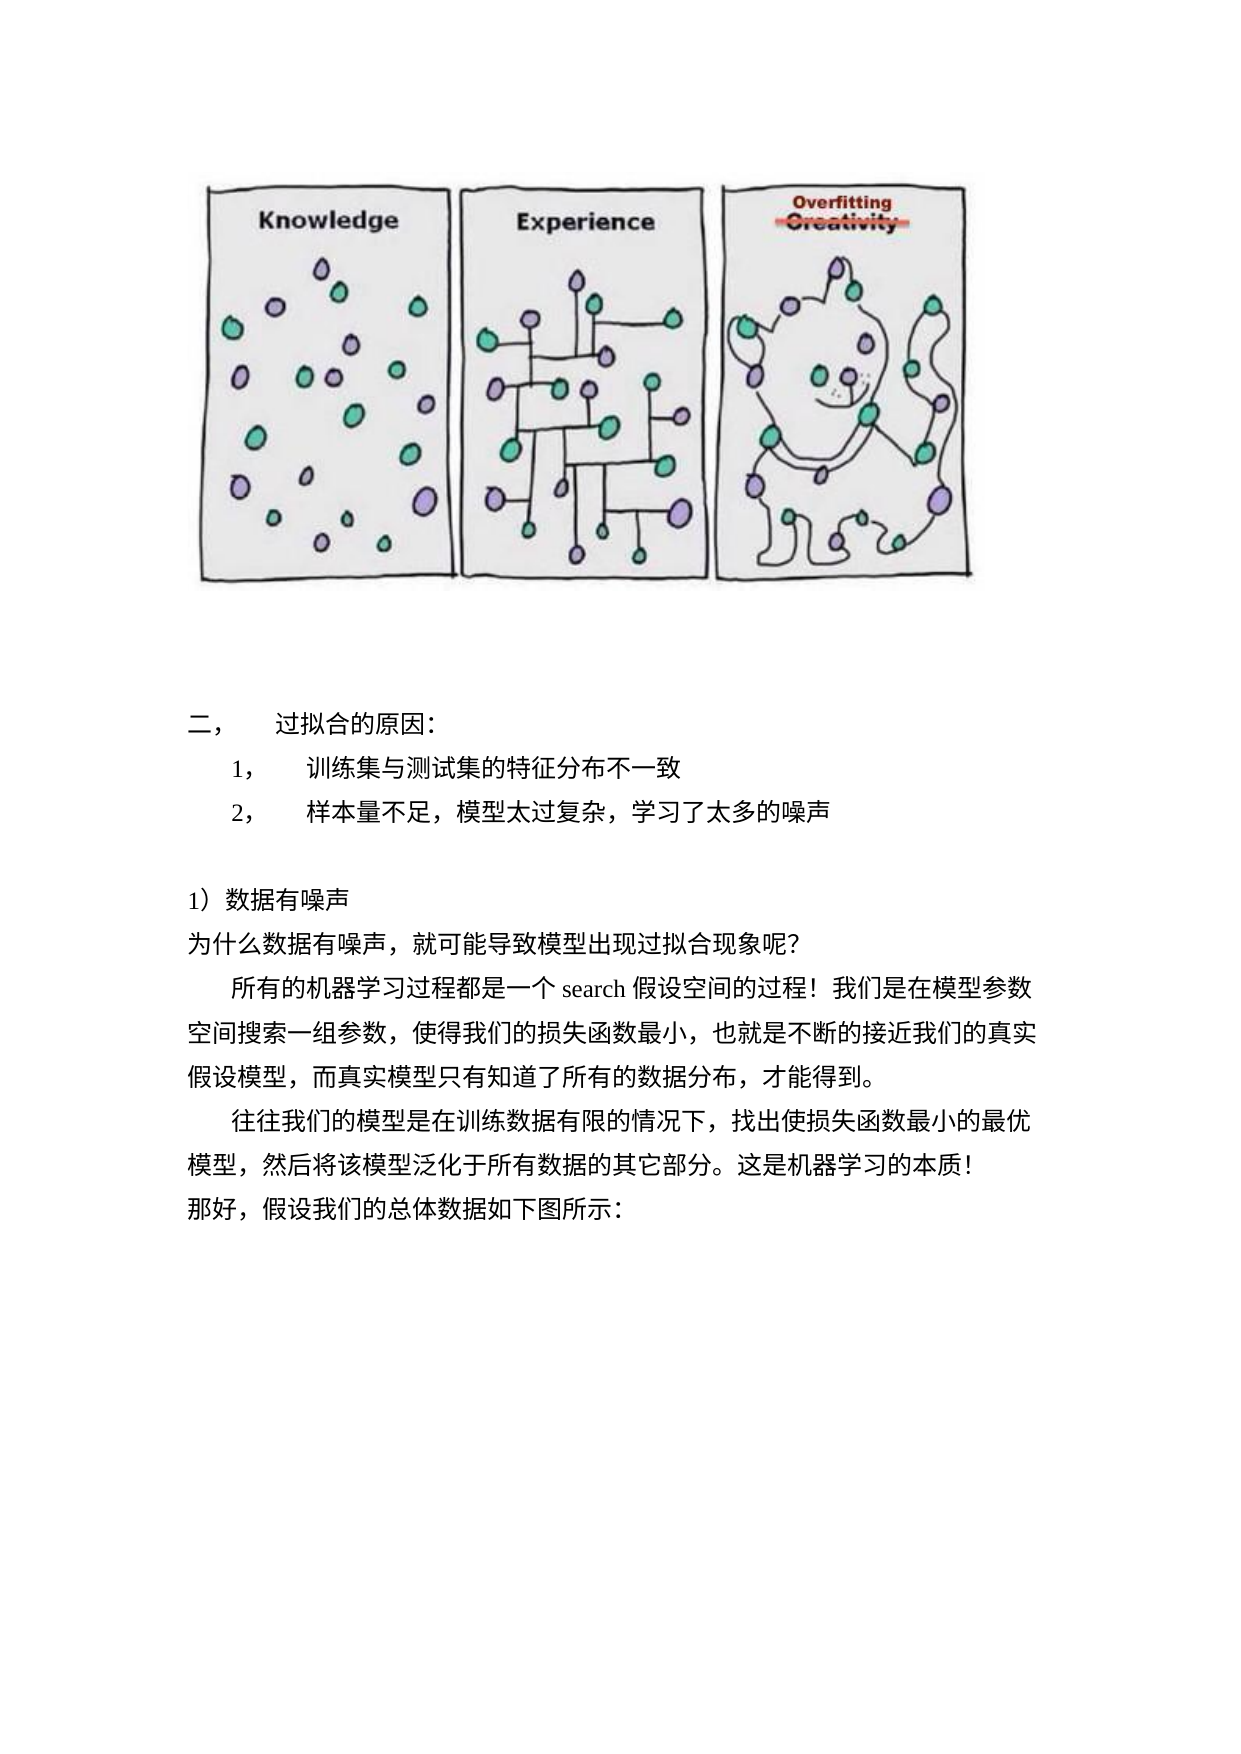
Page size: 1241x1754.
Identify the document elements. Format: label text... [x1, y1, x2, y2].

text 所有的机器学习过程都是一个 search 假设空间的过程！我们是在模型参数空间搜索一组参数，使得我们的损失函数最小，也就是不断的接近我们的真实假设模型，而真实模型只有知道了所有的数据分布，才能得到。 [187, 965, 1053, 1097]
list 样本量不足，模型太过复杂，学习了太多的噪声 [231, 789, 1053, 833]
text 那好，假设我们的总体数据如下图所示： [187, 1185, 1053, 1229]
text 1）数据有噪声 [187, 877, 1053, 921]
text 往往我们的模型是在训练数据有限的情况下，找出使损失函数最小的最优模型，然后将该模型泛化于所有数据的其它部分。这是机器学习的本质！ [187, 1097, 1053, 1185]
picture [187, 172, 985, 591]
list 训练集与测试集的特征分布不一致 [231, 745, 1053, 789]
text 为什么数据有噪声，就可能导致模型出现过拟合现象呢？ [187, 921, 1053, 965]
list 过拟合的原因： [187, 701, 1053, 745]
